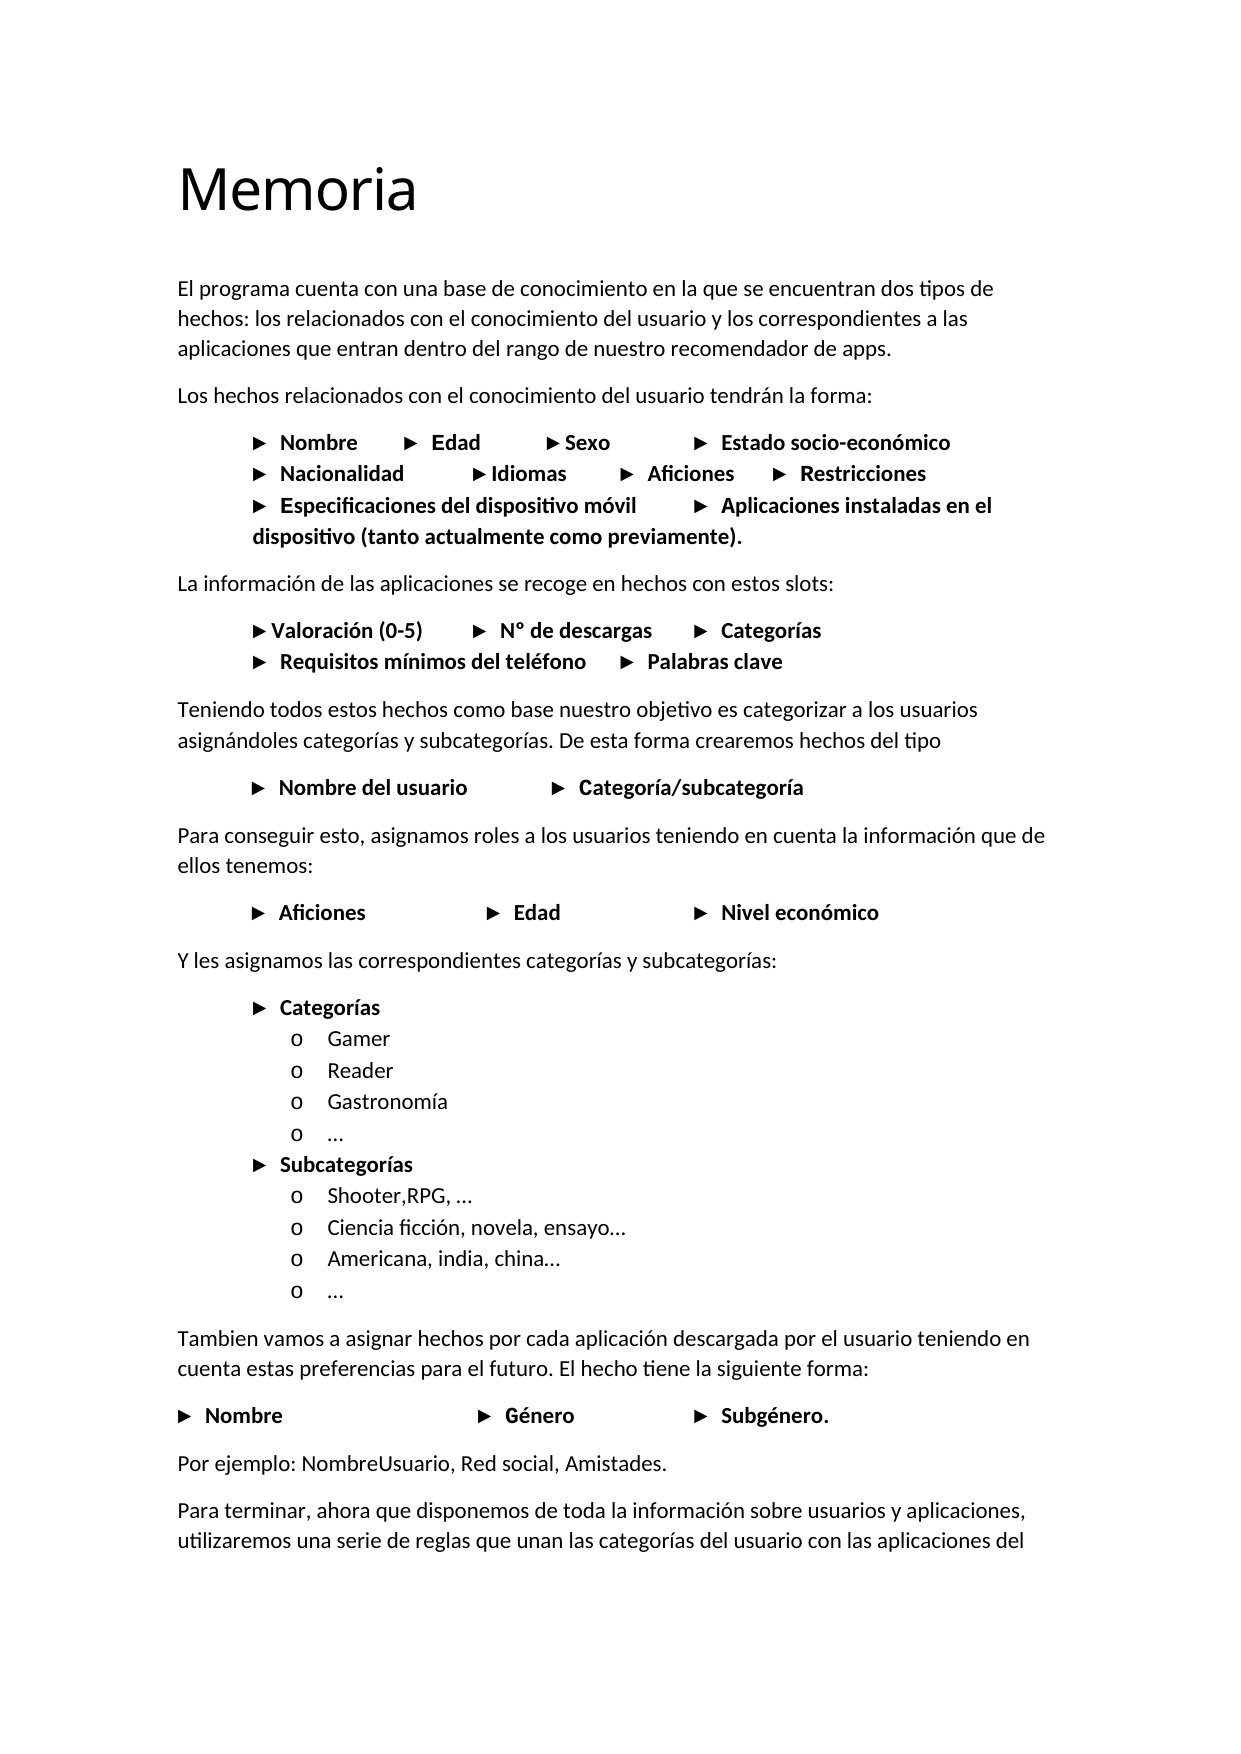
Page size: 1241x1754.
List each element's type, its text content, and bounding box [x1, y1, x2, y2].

text Para conseguir esto, asignamos roles a los usuarios teniendo en cuenta la información que de ellos tenemos: [177, 821, 1063, 879]
list ► Categorías [252, 993, 1063, 1022]
list Shooter,RPG, … [290, 1182, 1063, 1211]
text Tambien vamos a asignar hechos por cada aplicación descargada por el usuario teniendo en cuenta estas preferencias para el futuro. El hecho tiene la siguiente forma: [177, 1324, 1063, 1382]
list … [290, 1276, 1063, 1305]
title Memoria [177, 148, 1063, 227]
text Los hechos relacionados con el conocimiento del usuario tendrán la forma: [177, 381, 1063, 409]
list ► Subcategorías [252, 1150, 1063, 1179]
text ► Nombre ► Género ► Subgénero. [177, 1401, 1063, 1430]
list Ciencia ficción, novela, ensayo… [290, 1213, 1063, 1242]
text Teniendo todos estos hechos como base nuestro objetivo es categorizar a los usuarios asignándoles categorías y subcategorías. De esta forma crearemos hechos del tipo [177, 696, 1063, 754]
text Por ejemplo: NombreUsuario, Red social, Amistades. [177, 1449, 1063, 1477]
list … [290, 1119, 1063, 1148]
text Y les asignamos las correspondientes categorías y subcategorías: [177, 946, 1063, 974]
list Americana, india, china… [290, 1244, 1063, 1274]
text ► Nombre del usuario ► Categoría/subcategoría [177, 773, 1063, 802]
text La información de las aplicaciones se recoge en hechos con estos slots: [177, 569, 1063, 597]
text El programa cuenta con una base de conocimiento en la que se encuentran dos tipos de hechos: los relacionados con el conocimiento del usuario y los correspondientes a las aplicaciones que entran dentro del rango de nuestro recomendador de apps. [177, 274, 1063, 362]
list ► Valoración (0-5) ► Nº de descargas ► Categorías [252, 616, 1063, 645]
list ► Nombre ► Edad ► Sexo ► Estado socio-económico ► Nacionalidad ► Idiomas ► Aficiones ► Restricciones ► Especificaciones del dispositivo móvil ► Aplicaciones instaladas en el dispositivo (tanto actualmente como previamente). [252, 428, 1063, 550]
text ► Aficiones ► Edad ► Nivel económico [177, 898, 1063, 927]
list Reader [290, 1056, 1063, 1085]
list Gastronomía [290, 1087, 1063, 1116]
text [177, 1496, 1063, 1554]
list ► Requisitos mínimos del teléfono ► Palabras clave [252, 647, 1063, 677]
list Gamer [290, 1024, 1063, 1053]
